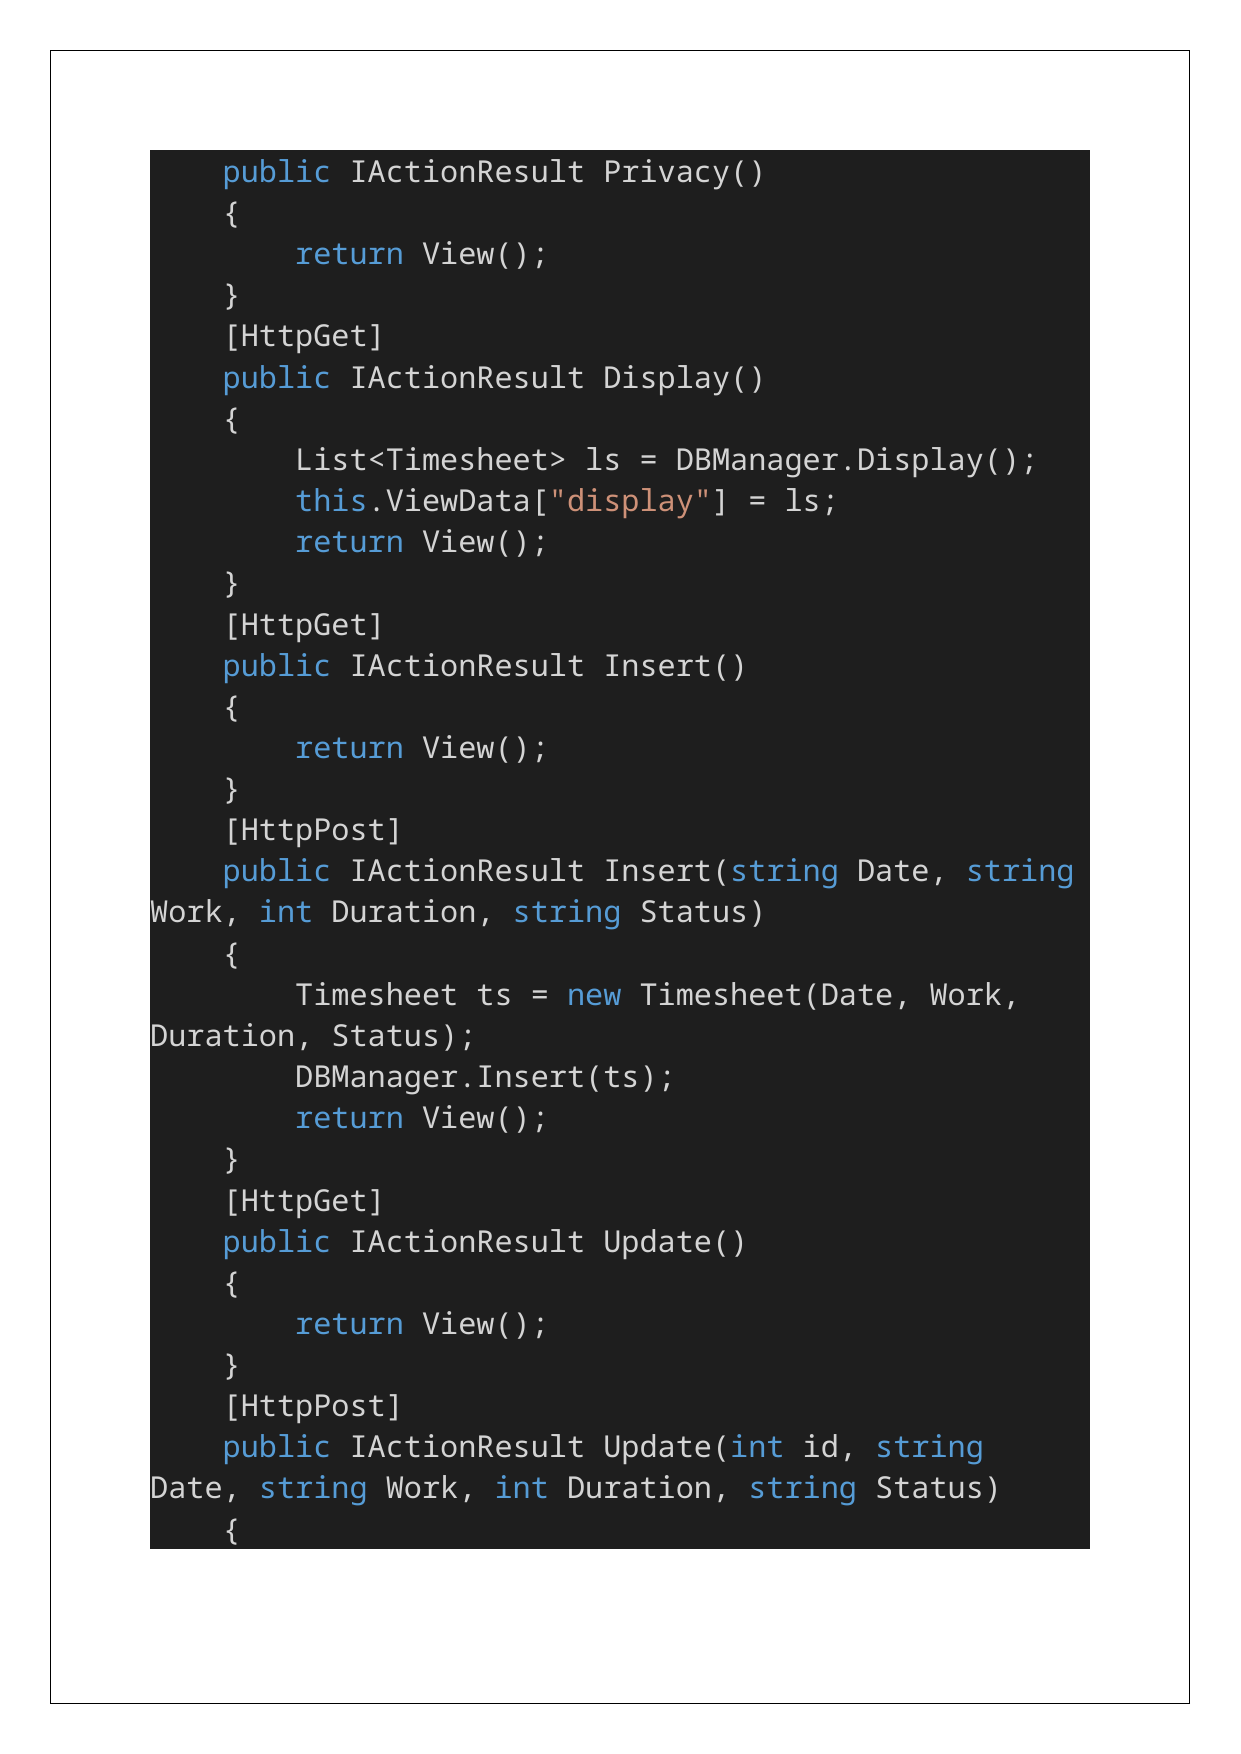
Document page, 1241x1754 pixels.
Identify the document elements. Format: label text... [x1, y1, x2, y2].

text [HttpGet] [150, 314, 1090, 356]
text return View(); [150, 1096, 1090, 1137]
text { [150, 191, 1090, 232]
text public IActionResult Update() [150, 1220, 1090, 1261]
text return View(); [150, 1302, 1090, 1343]
text public IActionResult Insert(string Date, string Work, int Duration, string Status) [150, 849, 1090, 932]
text public IActionResult Insert() [150, 644, 1090, 685]
text } [150, 1137, 1090, 1179]
text { [150, 1508, 1090, 1549]
text [HttpGet] [150, 603, 1090, 644]
text [HttpPost] [150, 808, 1090, 849]
text } [150, 767, 1090, 808]
text return View(); [150, 520, 1090, 561]
text } [150, 1343, 1090, 1384]
text { [150, 1261, 1090, 1302]
text public IActionResult Privacy() [150, 150, 1090, 191]
text Timesheet ts = new Timesheet(Date, Work, Duration, Status); [150, 973, 1090, 1055]
text return View(); [150, 232, 1090, 273]
text this.ViewData["display"] = ls; [150, 479, 1090, 520]
text List<Timesheet> ls = DBManager.Display(); [150, 438, 1090, 479]
text DBManager.Insert(ts); [150, 1055, 1090, 1096]
text { [150, 932, 1090, 973]
text public IActionResult Update(int id, string Date, string Work, int Duration, string Status) [150, 1426, 1090, 1508]
text return View(); [150, 726, 1090, 767]
text { [150, 685, 1090, 726]
text [HttpPost] [150, 1384, 1090, 1426]
text [HttpGet] [150, 1179, 1090, 1220]
text } [150, 273, 1090, 314]
text } [150, 561, 1090, 603]
text public IActionResult Display() [150, 356, 1090, 397]
text { [150, 397, 1090, 438]
